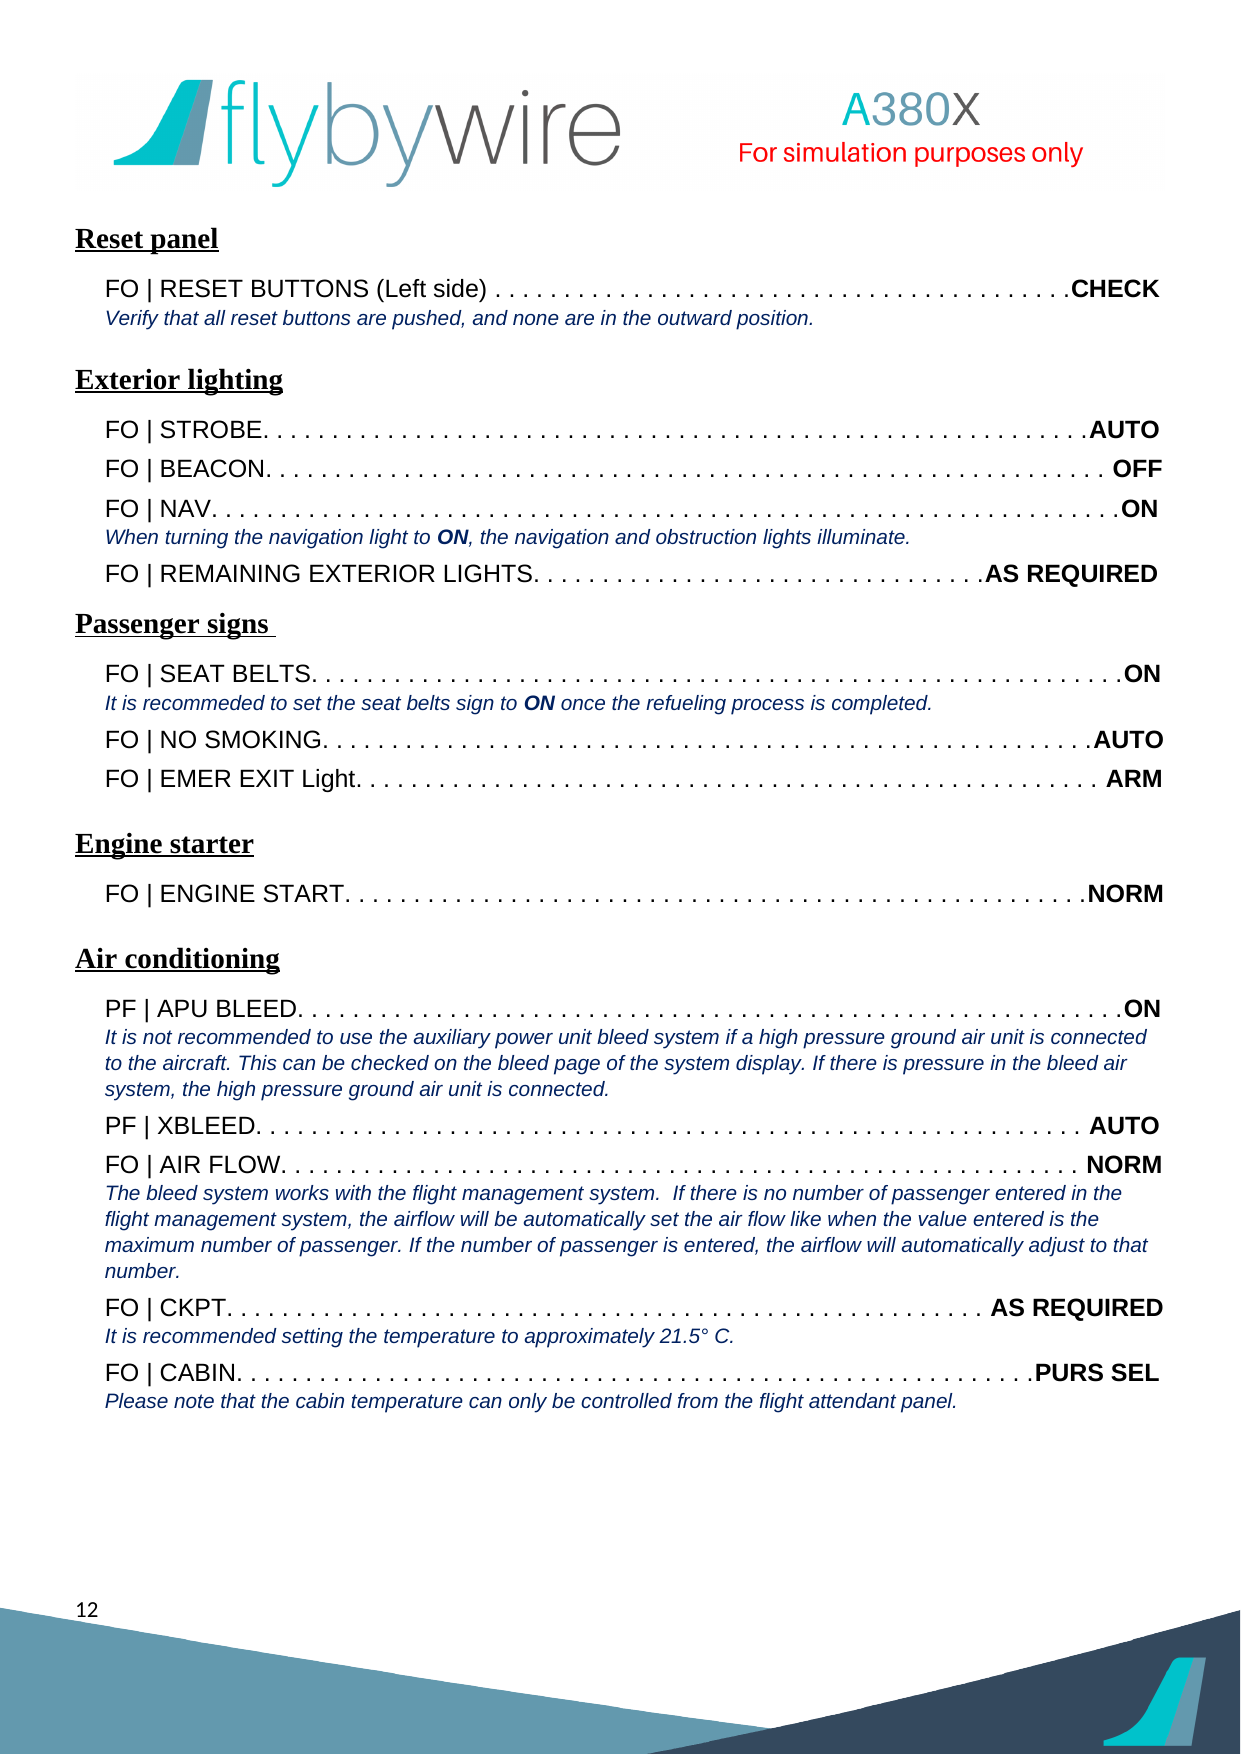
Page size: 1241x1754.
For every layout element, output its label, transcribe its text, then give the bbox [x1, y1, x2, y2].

text When turning the navigation light to ON, the navigation and obstruction lights illuminate. [104, 525, 1165, 549]
text Engine starter [75, 826, 1165, 860]
text FO | CABIN. . . . . . . . . . . . . . . . . . . . . . . . . . . . . . . . . . . . . . . . . . . . . . . . . . . . . . . . . .PURS SEL [104, 1358, 1165, 1387]
picture [0, 1606, 1241, 1754]
text FO | AIR FLOW. . . . . . . . . . . . . . . . . . . . . . . . . . . . . . . . . . . . . . . . . . . . . . . . . . . . . . . . . . NORM [104, 1150, 1165, 1179]
text Exterior lighting [75, 362, 1165, 396]
text FO | ENGINE START. . . . . . . . . . . . . . . . . . . . . . . . . . . . . . . . . . . . . . . . . . . . . . . . . . . . . .NORM [104, 879, 1165, 908]
text The bleed system works with the flight management system. If there is no number of passenger entered in the flight management system, the airflow will be automatically set the air flow like when the value entered is the maximum number of passenger. If the number of passenger is entered, the airflow will automatically adjust to that number. [104, 1181, 1165, 1283]
text Verify that all reset buttons are pushed, and none are in the outward position. [104, 305, 1165, 329]
text It is recommeded to set the seat belts sign to ON once the refueling process is completed. [104, 691, 1165, 714]
text FO | STROBE. . . . . . . . . . . . . . . . . . . . . . . . . . . . . . . . . . . . . . . . . . . . . . . . . . . . . . . . . . . .AUTO [104, 415, 1165, 444]
text Passenger signs [75, 607, 1165, 640]
text FO | SEAT BELTS. . . . . . . . . . . . . . . . . . . . . . . . . . . . . . . . . . . . . . . . . . . . . . . . . . . . . . . . . . .ON [104, 659, 1165, 688]
text FO | REMAINING EXTERIOR LIGHTS. . . . . . . . . . . . . . . . . . . . . . . . . . . . . . . . .AS REQUIRED [104, 559, 1165, 588]
text FO | BEACON. . . . . . . . . . . . . . . . . . . . . . . . . . . . . . . . . . . . . . . . . . . . . . . . . . . . . . . . . . . . . OFF [104, 454, 1165, 483]
picture [75, 73, 1165, 191]
text PF | APU BLEED. . . . . . . . . . . . . . . . . . . . . . . . . . . . . . . . . . . . . . . . . . . . . . . . . . . . . . . . . . . .ON [104, 994, 1165, 1023]
text PF | XBLEED. . . . . . . . . . . . . . . . . . . . . . . . . . . . . . . . . . . . . . . . . . . . . . . . . . . . . . . . . . . . AUTO [104, 1111, 1165, 1139]
text Please note that the cabin temperature can only be controlled from the flight attendant panel. [104, 1389, 1165, 1413]
text FO | EMER EXIT Light. . . . . . . . . . . . . . . . . . . . . . . . . . . . . . . . . . . . . . . . . . . . . . . . . . . . . . ARM [104, 764, 1165, 793]
text Air conditioning [75, 941, 1165, 974]
text FO | CKPT. . . . . . . . . . . . . . . . . . . . . . . . . . . . . . . . . . . . . . . . . . . . . . . . . . . . . . . AS REQUIRED [104, 1293, 1165, 1322]
text It is not recommended to use the auxiliary power unit bleed system if a high pressure ground air unit is connected to the aircraft. This can be checked on the bleed page of the system display. If there is pressure in the bleed air system, the high pressure ground air unit is connected. [104, 1025, 1165, 1101]
text Reset panel [75, 221, 1165, 255]
text FO | NO SMOKING. . . . . . . . . . . . . . . . . . . . . . . . . . . . . . . . . . . . . . . . . . . . . . . . . . . . . . . .AUTO [104, 725, 1165, 753]
text FO | RESET BUTTONS (Left side) . . . . . . . . . . . . . . . . . . . . . . . . . . . . . . . . . . . . . . . . . .CHECK [104, 274, 1165, 303]
text It is recommended setting the temperature to approximately 21.5° C. [104, 1324, 1165, 1348]
text FO | NAV. . . . . . . . . . . . . . . . . . . . . . . . . . . . . . . . . . . . . . . . . . . . . . . . . . . . . . . . . . . . . . . . . .ON [104, 494, 1165, 522]
